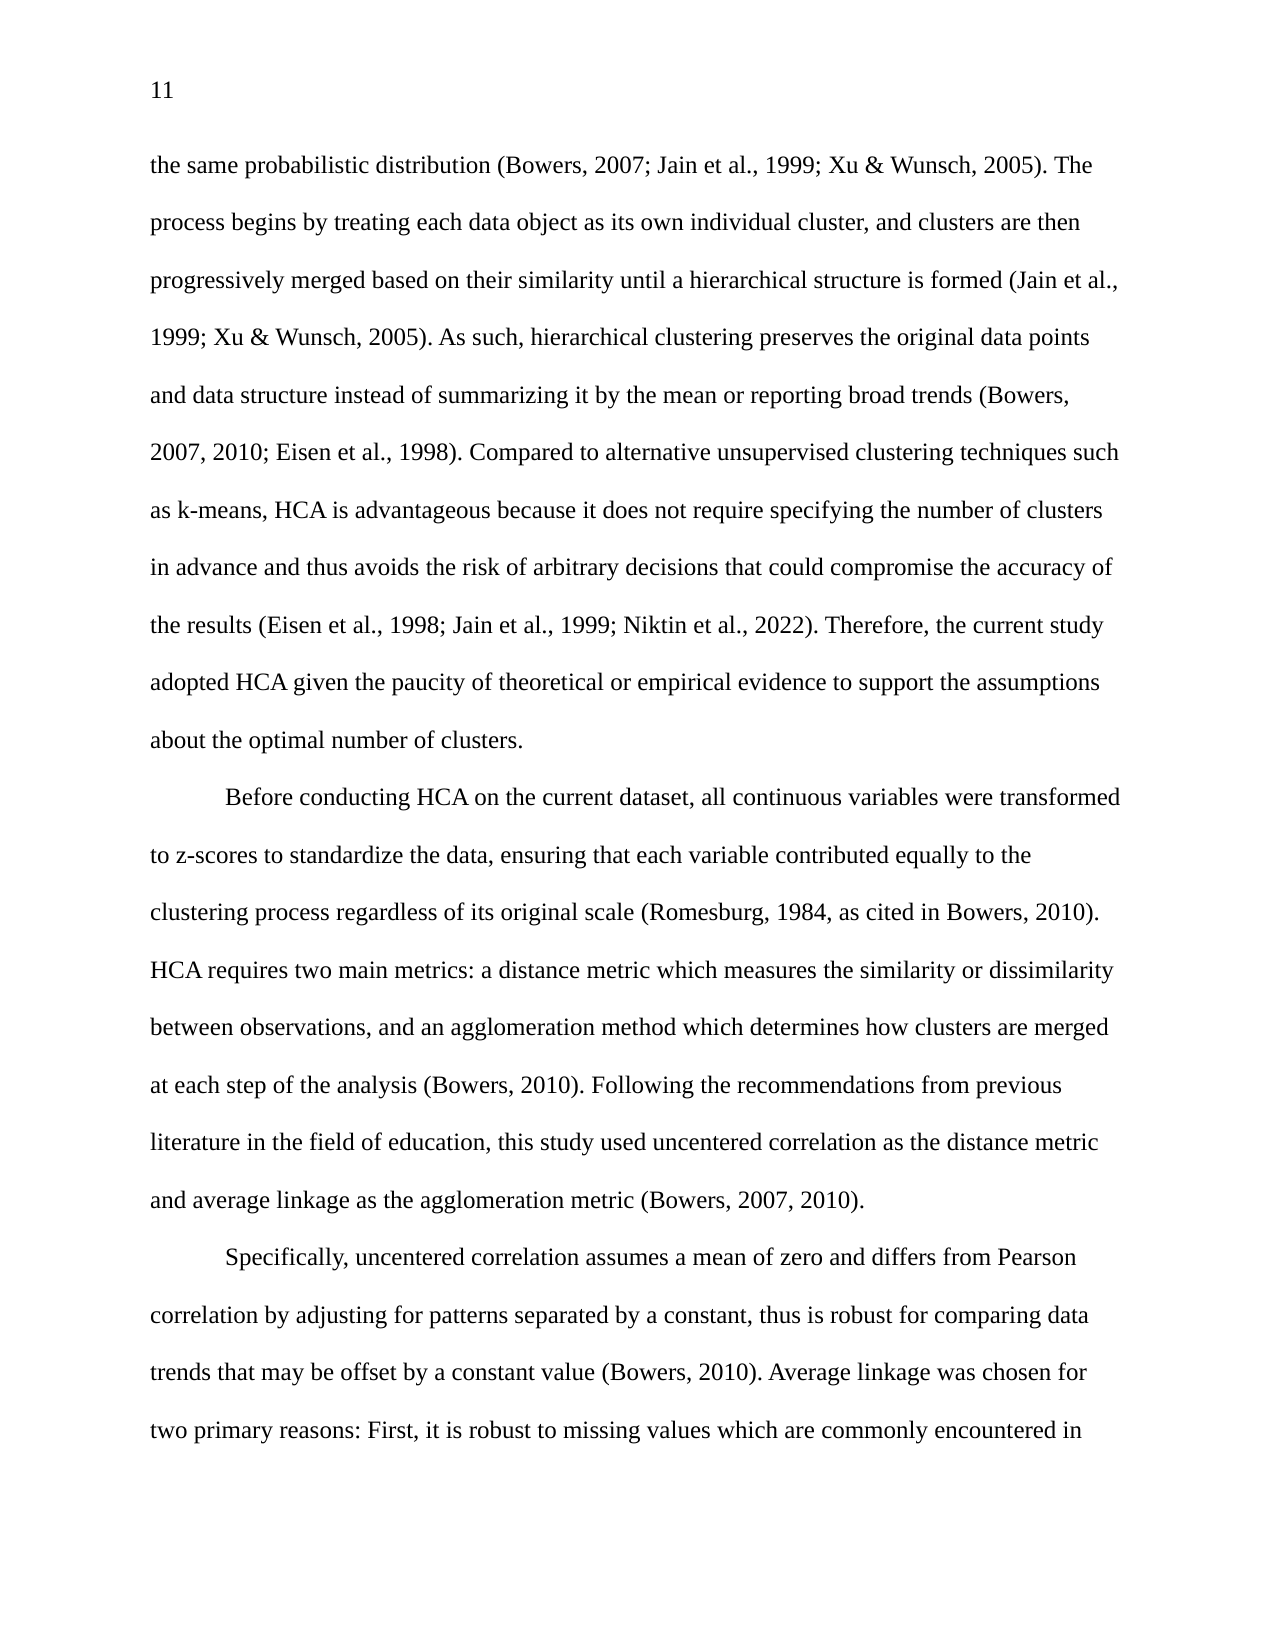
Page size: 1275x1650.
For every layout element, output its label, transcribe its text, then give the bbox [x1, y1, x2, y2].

text Before conducting HCA on the current dataset, all continuous variables were transformed to z-scores to standardize the data, ensuring that each variable contributed equally to the clustering process regardless of its original scale (Romesburg, 1984, as cited in Bowers, 2010). HCA requires two main metrics: a distance metric which measures the similarity or dissimilarity between observations, and an agglomeration method which determines how clusters are merged at each step of the analysis (Bowers, 2010). Following the recommendations from previous literature in the field of education, this study used uncentered correlation as the distance metric and average linkage as the agglomeration metric (Bowers, 2007, 2010). [150, 782, 1125, 1214]
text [150, 1242, 1125, 1444]
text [150, 150, 1125, 754]
